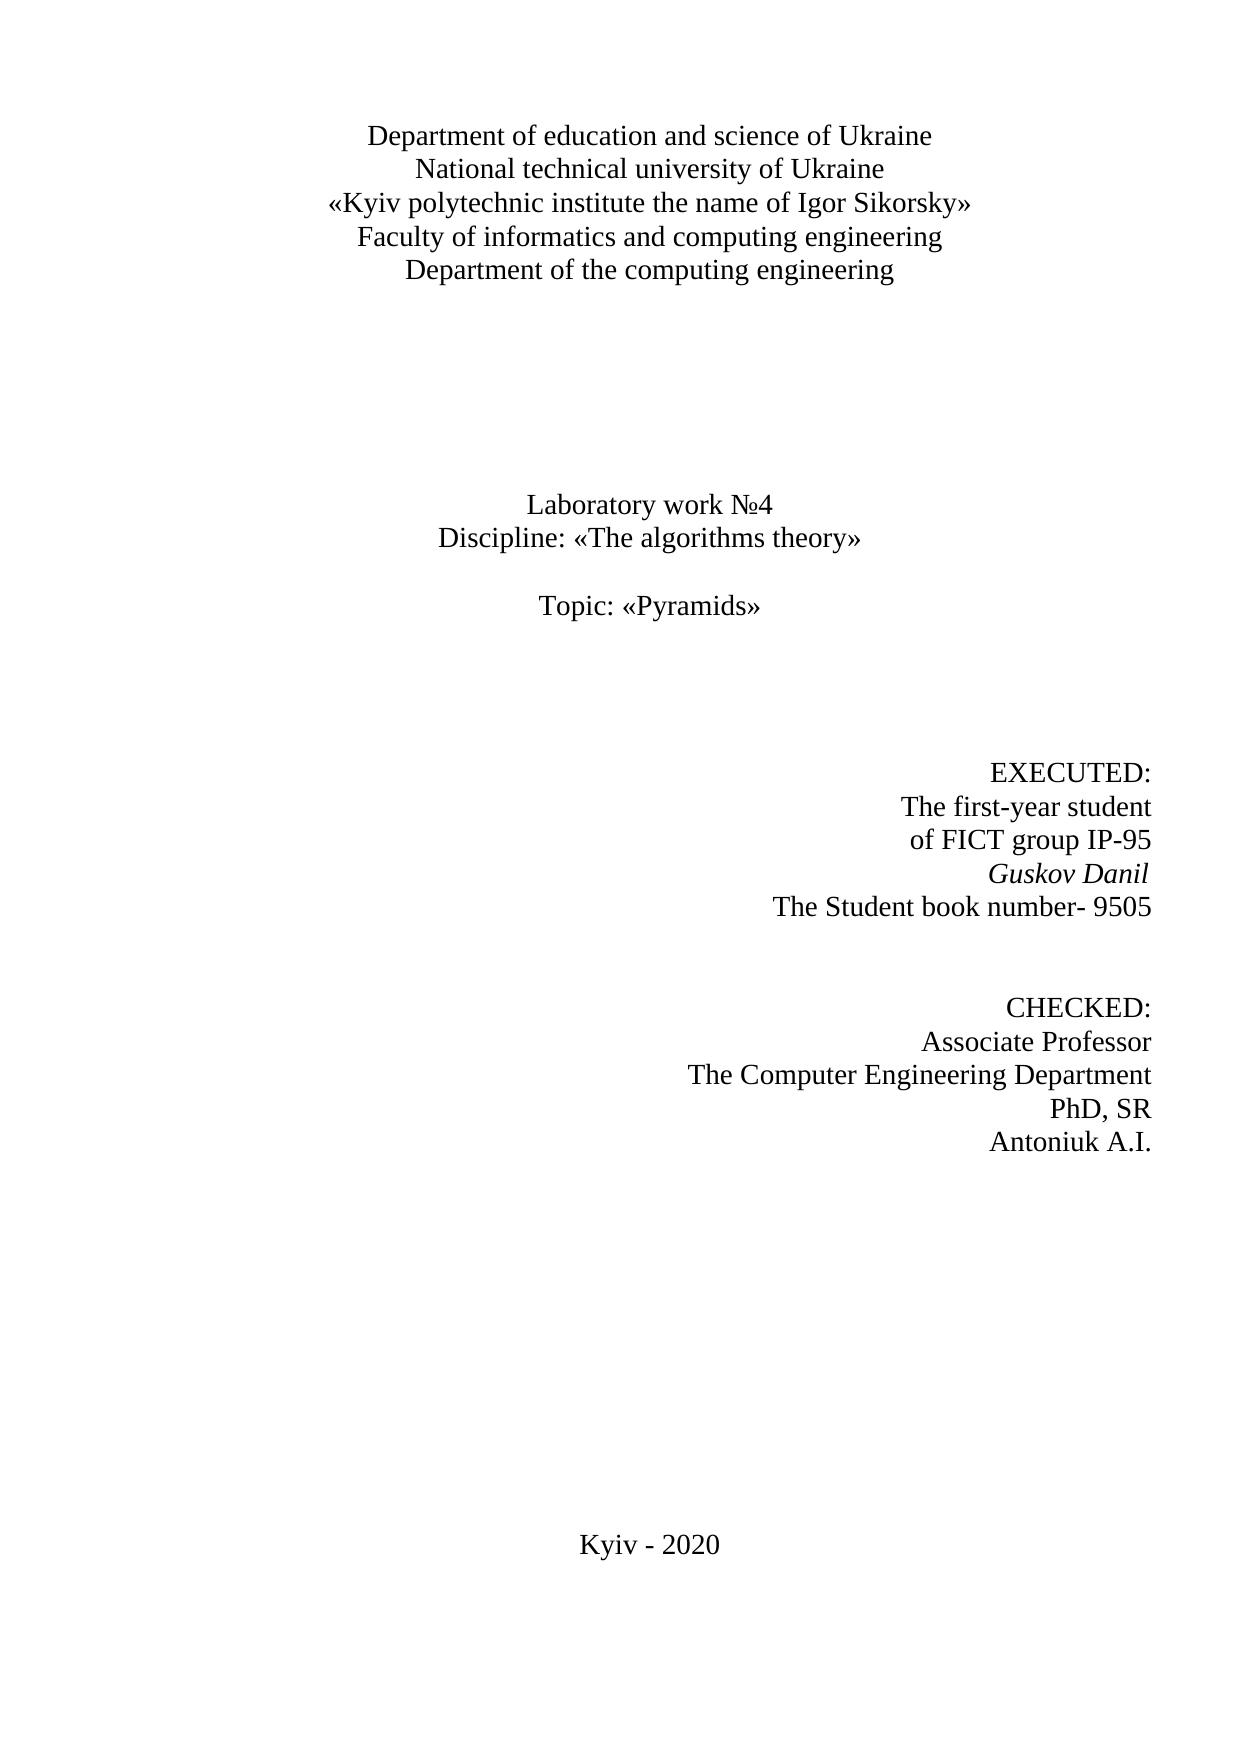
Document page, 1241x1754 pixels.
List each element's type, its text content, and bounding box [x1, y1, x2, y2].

text National technical university of Ukraine [148, 152, 1152, 185]
text Laboratory work №4 [148, 487, 1152, 521]
text Faculty of informatics and computing engineering [148, 219, 1152, 252]
text Department of the computing engineering [148, 252, 1152, 286]
text EXECUTED: [148, 755, 1152, 789]
text The Computer Engineering Department [148, 1057, 1152, 1091]
text of FICT group IP-95 [148, 822, 1152, 856]
text Guskov Danil [148, 856, 1152, 889]
text Discipline: «The algorithms theory» [148, 521, 1152, 554]
text The Student book number- 9505 [148, 889, 1152, 923]
text PhD, SR [148, 1091, 1152, 1124]
text «Kyiv polytechnic institute the name of Igor Sikorsky» [148, 185, 1152, 219]
text The first-year student [148, 789, 1152, 822]
text Department of education and science of Ukraine [148, 118, 1152, 152]
text Associate Professor [148, 1024, 1152, 1057]
text Kyiv - 2020 [148, 1527, 1152, 1560]
text Topic: «Pyramids» [148, 588, 1152, 621]
text Antoniuk A.I. [148, 1124, 1152, 1158]
text CHECKED: [148, 990, 1152, 1024]
